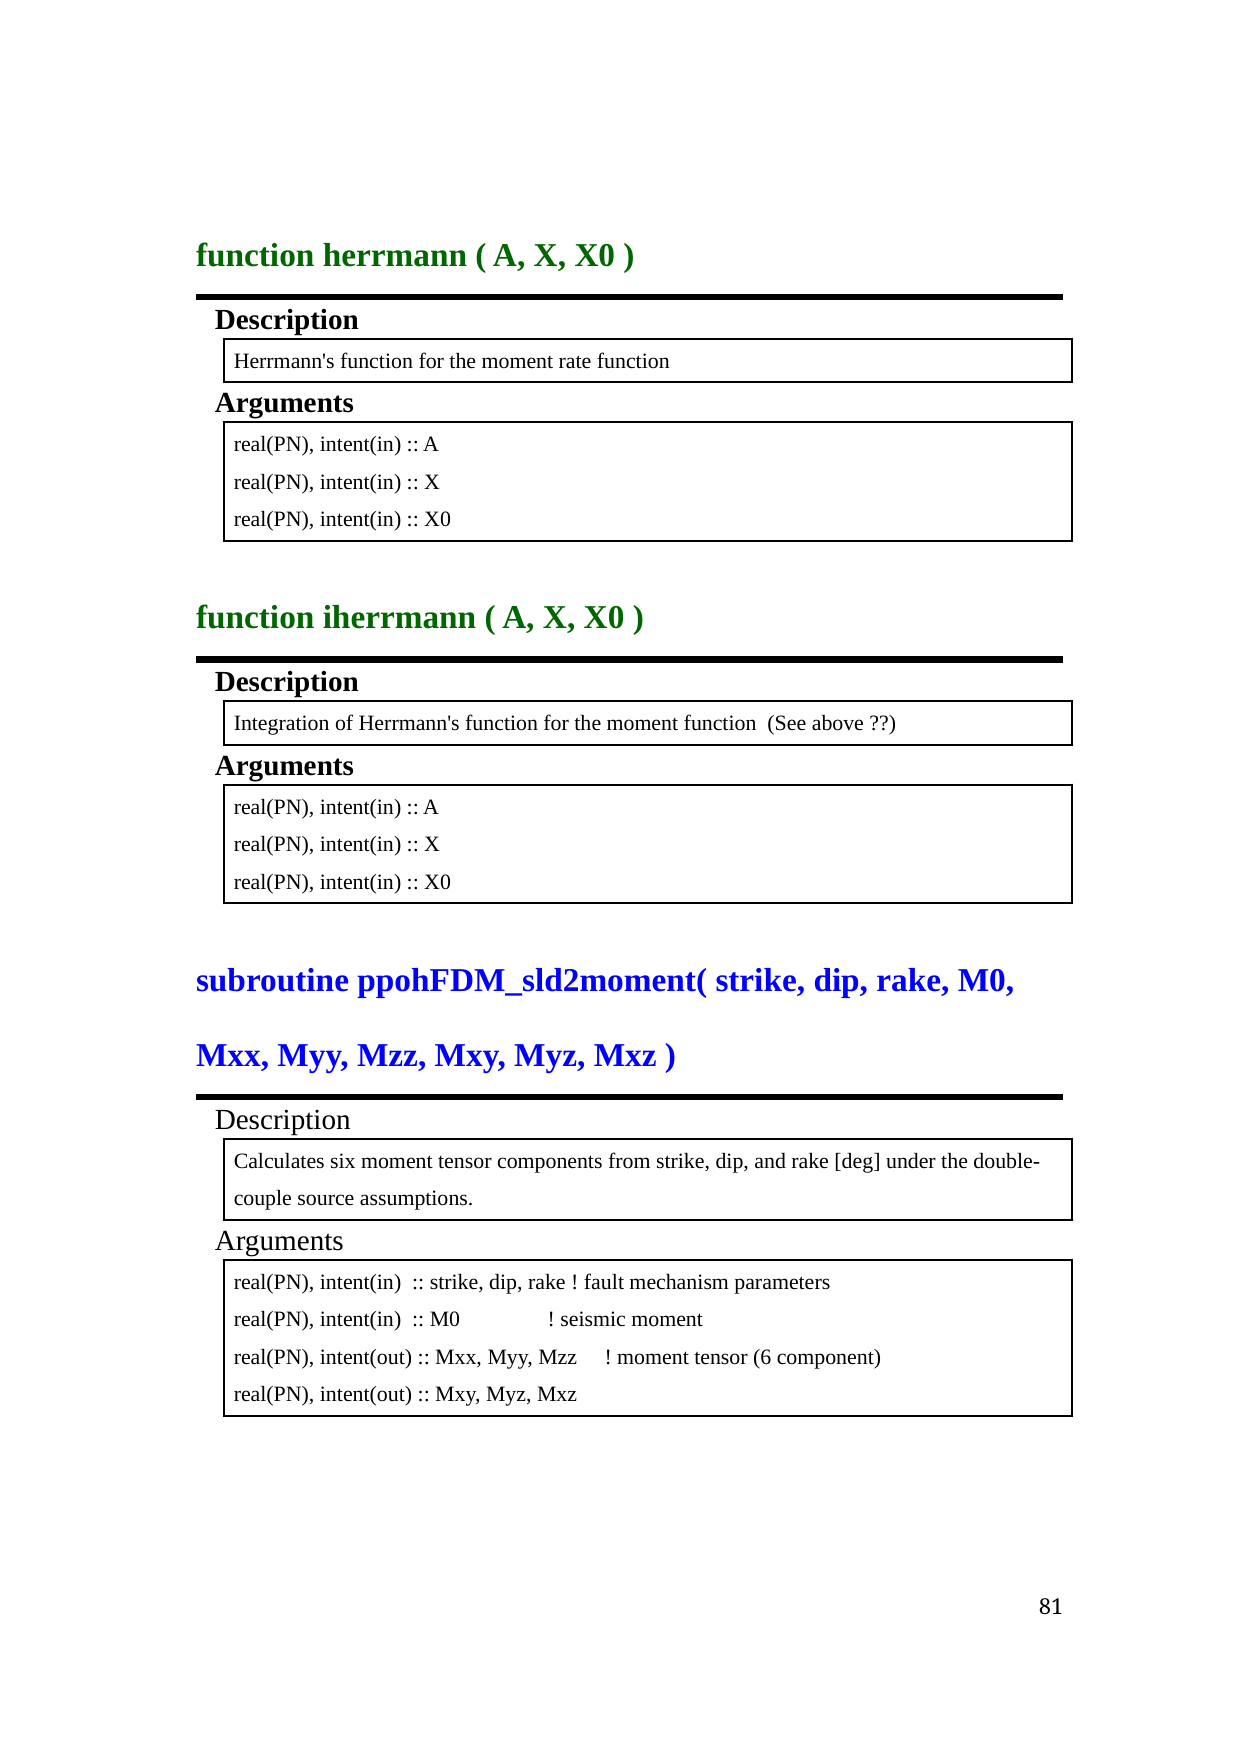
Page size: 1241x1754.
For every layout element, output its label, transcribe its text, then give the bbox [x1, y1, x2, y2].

text real(PN), intent(in) :: strike, dip, rake ! fault mechanism parameters [225, 1261, 1071, 1296]
text Integration of Herrmann's function for the moment function (See above ??) [225, 702, 1071, 744]
text Description [214, 1100, 1063, 1138]
text real(PN), intent(in) :: M0 ! seismic moment [225, 1296, 1071, 1333]
text Arguments [214, 1221, 1063, 1258]
text real(PN), intent(in) :: A [225, 786, 1071, 821]
text real(PN), intent(in) :: A [225, 423, 1071, 458]
text real(PN), intent(in) :: X [225, 458, 1071, 496]
text real(PN), intent(out) :: Mxy, Myz, Mxz [225, 1371, 1071, 1415]
text function herrmann ( A, X, X0 ) [196, 217, 1063, 294]
text real(PN), intent(in) :: X [225, 821, 1071, 858]
text function iherrmann ( A, X, X0 ) [196, 579, 1063, 656]
text Arguments [214, 383, 1063, 421]
text subroutine ppohFDM_sld2moment( strike, dip, rake, M0, Mxx, Myy, Mzz, Mxy, Myz, Mxz ) [196, 942, 1063, 1094]
text real(PN), intent(in) :: X0 [225, 496, 1071, 540]
text Calculates six moment tensor components from strike, dip, and rake [deg] under the double-couple source assumptions. [225, 1140, 1071, 1219]
text Description [214, 300, 1063, 338]
text Description [214, 663, 1063, 700]
text real(PN), intent(in) :: X0 [225, 858, 1071, 902]
text Herrmann's function for the moment rate function [225, 340, 1071, 381]
text real(PN), intent(out) :: Mxx, Myy, Mzz ! moment tensor (6 component) [225, 1333, 1071, 1371]
text Arguments [214, 746, 1063, 783]
